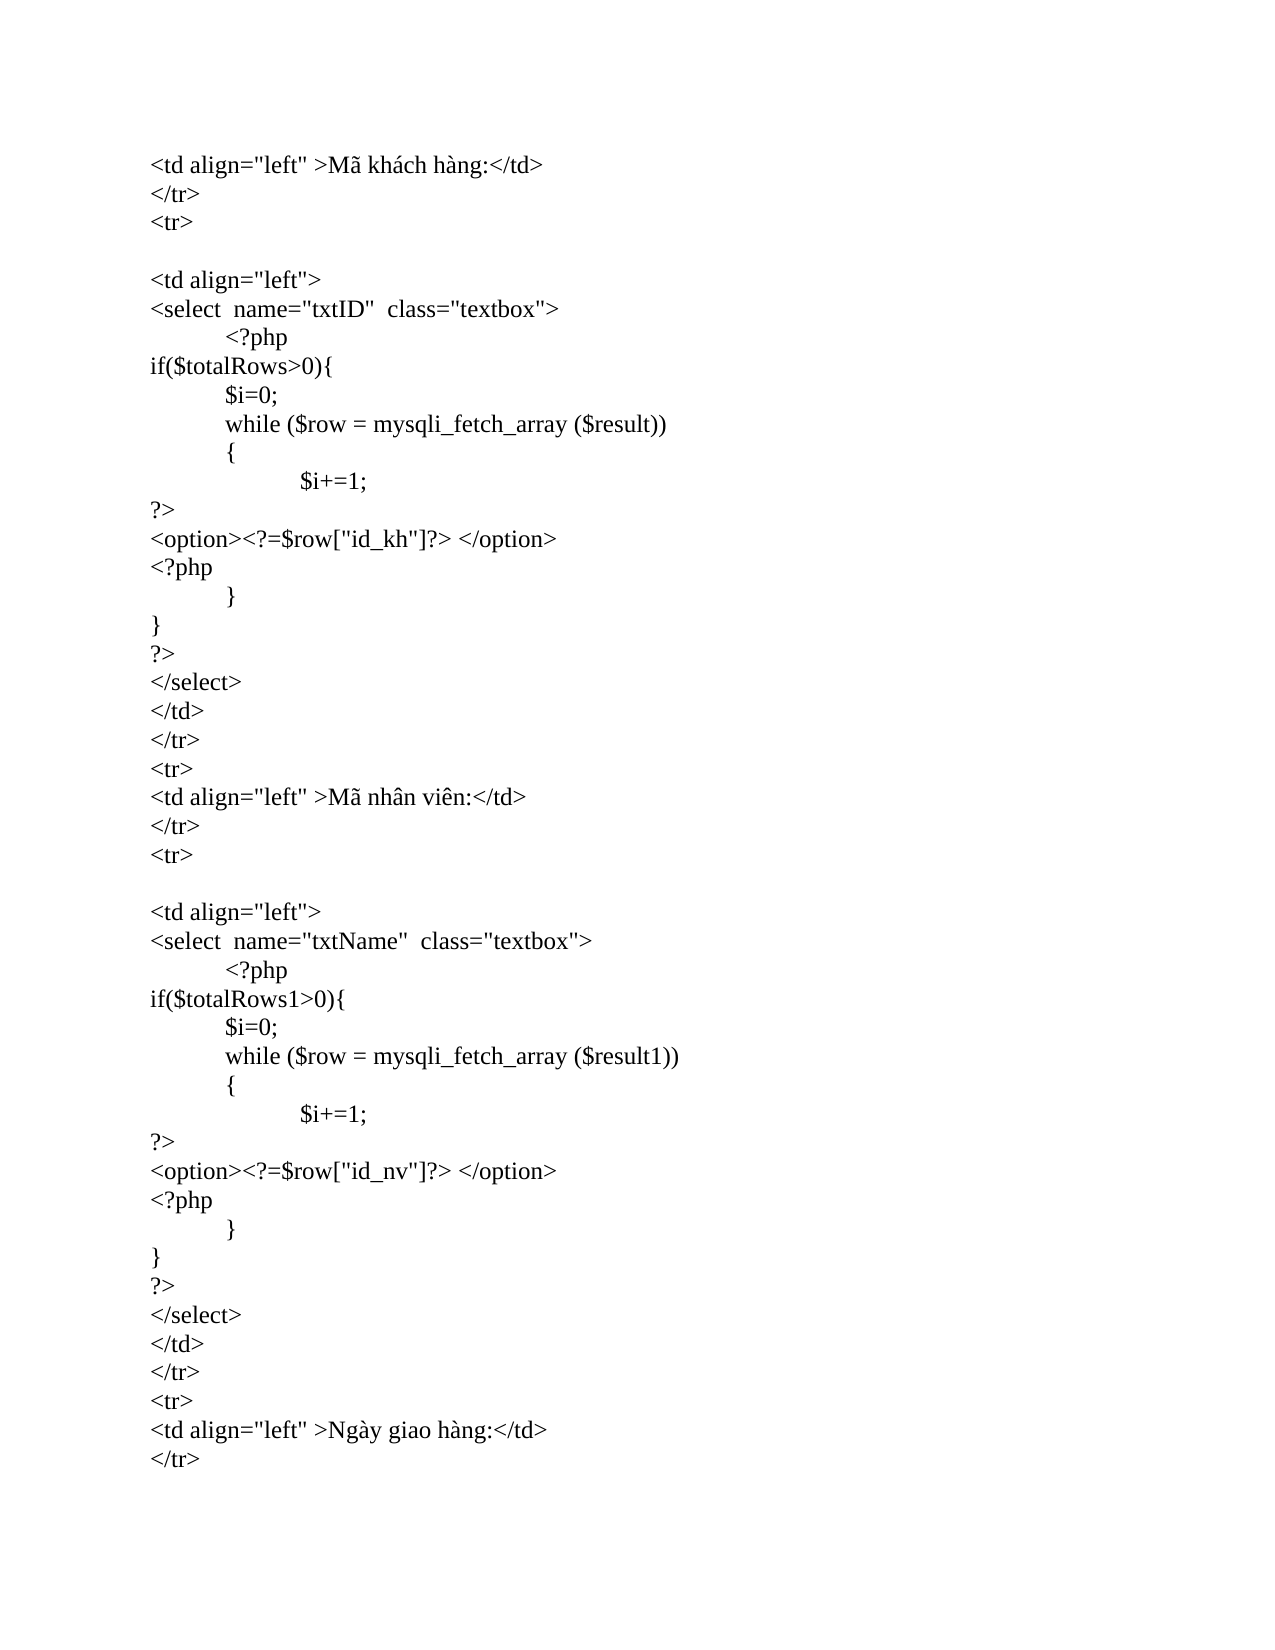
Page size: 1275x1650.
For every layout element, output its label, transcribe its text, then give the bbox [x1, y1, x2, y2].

text </td> [150, 1329, 1125, 1357]
text <option><?=$row["id_nv"]?> </option> [150, 1156, 1125, 1185]
text ?> [150, 1127, 1125, 1156]
text <td align="left"> [150, 265, 1125, 294]
text } [150, 610, 1125, 639]
text <tr> [150, 840, 1125, 869]
text </tr> [150, 179, 1125, 207]
text </td> [150, 696, 1125, 725]
text } [150, 1242, 1125, 1271]
text } [150, 1214, 1125, 1242]
text </tr> [150, 725, 1125, 754]
text <tr> [150, 1386, 1125, 1415]
text <?php [150, 955, 1125, 984]
text ?> [150, 495, 1125, 524]
text $i=0; [150, 380, 1125, 409]
text <select name="txtName" class="textbox"> [150, 926, 1125, 955]
text <td align="left" >Mã khách hàng:</td> [150, 150, 1125, 179]
text } [150, 581, 1125, 610]
text <?php [150, 552, 1125, 581]
text <td align="left" >Mã nhân viên:</td> [150, 782, 1125, 811]
text </tr> [150, 1444, 1125, 1472]
text </select> [150, 667, 1125, 696]
text </tr> [150, 1357, 1125, 1386]
text <tr> [150, 754, 1125, 782]
text <?php [150, 1185, 1125, 1214]
text while ($row = mysqli_fetch_array ($result1)) [150, 1041, 1125, 1070]
text $i+=1; [150, 466, 1125, 495]
text $i+=1; [150, 1099, 1125, 1127]
text ?> [150, 1271, 1125, 1300]
text </tr> [150, 811, 1125, 840]
text <tr> [150, 207, 1125, 236]
text <td align="left"> [150, 897, 1125, 926]
text ?> [150, 639, 1125, 667]
text <select name="txtID" class="textbox"> [150, 294, 1125, 322]
text { [150, 437, 1125, 466]
text if($totalRows>0){ [150, 351, 1125, 380]
text <option><?=$row["id_kh"]?> </option> [150, 524, 1125, 552]
text if($totalRows1>0){ [150, 984, 1125, 1012]
text <td align="left" >Ngày giao hàng:</td> [150, 1415, 1125, 1444]
text while ($row = mysqli_fetch_array ($result)) [150, 409, 1125, 437]
text { [150, 1070, 1125, 1099]
text </select> [150, 1300, 1125, 1329]
text $i=0; [150, 1012, 1125, 1041]
text <?php [150, 322, 1125, 351]
